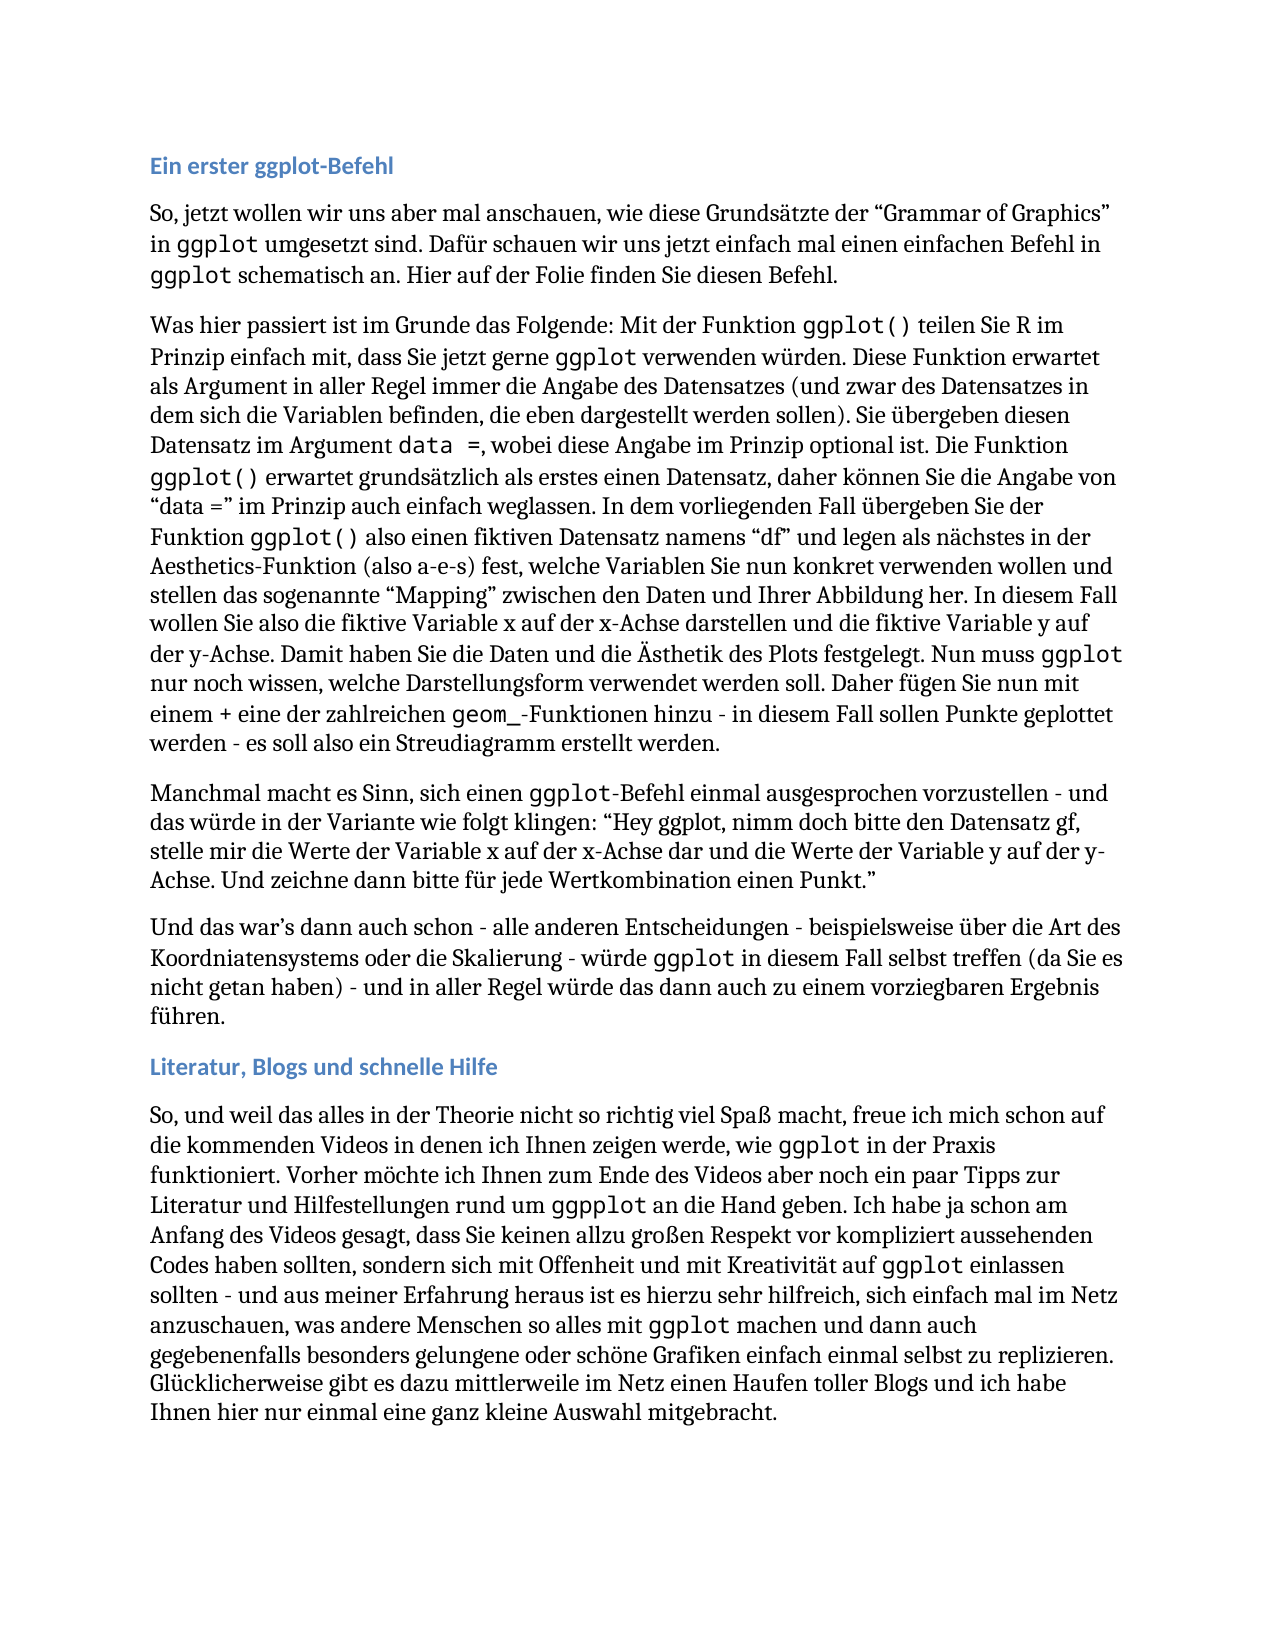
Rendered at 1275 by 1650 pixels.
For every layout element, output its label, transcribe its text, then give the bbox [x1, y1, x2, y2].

text Manchmal macht es Sinn, sich einen ggplot-Befehl einmal ausgesprochen vorzustellen - und das würde in der Variante wie folgt klingen: “Hey ggplot, nimm doch bitte den Datensatz gf, stelle mir die Werte der Variable x auf der x-Achse dar und die Werte der Variable y auf der y-Achse. Und zeichne dann bitte für jede Wertkombination einen Punkt.” [150, 777, 1125, 894]
subtitle Ein erster ggplot-Befehl [150, 150, 1125, 181]
text Was hier passiert ist im Grunde das Folgende: Mit der Funktion ggplot() teilen Sie R im Prinzip einfach mit, dass Sie jetzt gerne ggplot verwenden würden. Diese Funktion erwartet als Argument in aller Regel immer die Angabe des Datensatzes (und zwar des Datensatzes in dem sich die Variablen befinden, die eben dargestellt werden sollen). Sie übergeben diesen Datensatz im Argument data =, wobei diese Angabe im Prinzip optional ist. Die Funktion ggplot() erwartet grundsätzlich als erstes einen Datensatz, daher können Sie die Angabe von “data =” im Prinzip auch einfach weglassen. In dem vorliegenden Fall übergeben Sie der Funktion ggplot() also einen fiktiven Datensatz namens “df” und legen als nächstes in der Aesthetics-Funktion (also a-e-s) fest, welche Variablen Sie nun konkret verwenden wollen und stellen das sogenannte “Mapping” zwischen den Daten und Ihrer Abbildung her. In diesem Fall wollen Sie also die fiktive Variable x auf der x-Achse darstellen und die fiktive Variable y auf der y-Achse. Damit haben Sie die Daten und die Ästhetik des Plots festgelegt. Nun muss ggplot nur noch wissen, welche Darstellungsform verwendet werden soll. Daher fügen Sie nun mit einem + eine der zahlreichen geom_-Funktionen hinzu - in diesem Fall sollen Punkte geplottet werden - es soll also ein Streudiagramm erstellt werden. [150, 309, 1125, 758]
text So, jetzt wollen wir uns aber mal anschauen, wie diese Grundsätzte der “Grammar of Graphics” in ggplot umgesetzt sind. Dafür schauen wir uns jetzt einfach mal einen einfachen Befehl in ggplot schematisch an. Hier auf der Folie finden Sie diesen Befehl. [150, 199, 1125, 291]
text Und das war’s dann auch schon - alle anderen Entscheidungen - beispielsweise über die Art des Koordniatensystems oder die Skalierung - würde ggplot in diesem Fall selbst treffen (da Sie es nicht getan haben) - und in aller Regel würde das dann auch zu einem vorziegbaren Ergebnis führen. [150, 913, 1125, 1031]
subtitle Literatur, Blogs und schnelle Hilfe [150, 1051, 1125, 1082]
